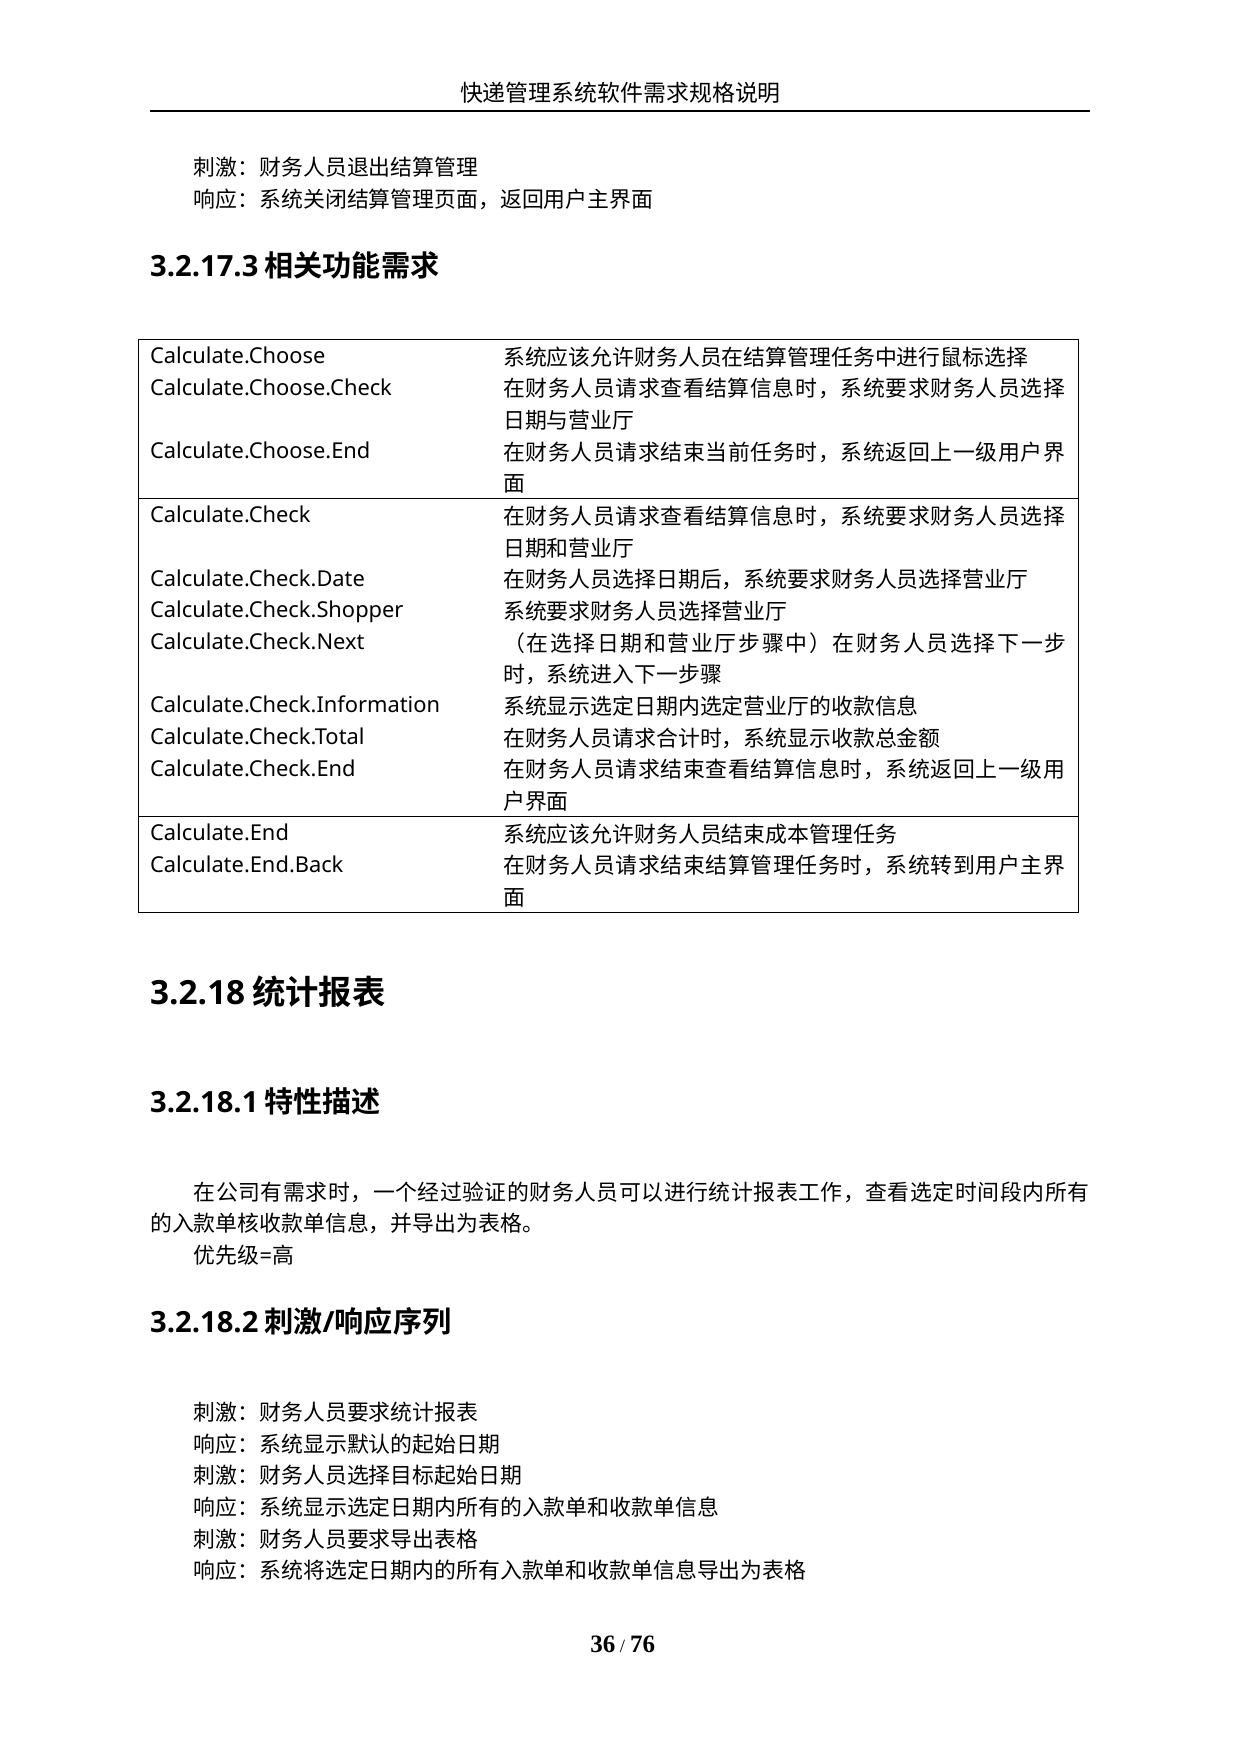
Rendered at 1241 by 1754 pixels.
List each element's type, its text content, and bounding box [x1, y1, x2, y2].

text 刺激：财务人员要求统计报表 [150, 1395, 1090, 1427]
table_cell Calculate.Check.End [139, 753, 492, 816]
table_cell 系统应该允许财务人员结束成本管理任务 [492, 817, 1078, 848]
table_cell Calculate.Check.Shopper [139, 594, 492, 626]
text 响应：系统关闭结算管理页面，返回用户主界面 [150, 182, 1090, 213]
table_cell 系统显示选定日期内选定营业厅的收款信息 [492, 689, 1078, 721]
subtitle 3.2.18统计报表 [150, 966, 1090, 1014]
table_header Calculate.Choose [139, 340, 492, 371]
table_cell 在财务人员选择日期后，系统要求财务人员选择营业厅 [492, 563, 1078, 594]
table_cell Calculate.Check.Date [139, 563, 492, 594]
table_cell Calculate.End.Back [139, 849, 492, 912]
table_cell 在财务人员请求查看结算信息时，系统要求财务人员选择日期与营业厅 [492, 371, 1078, 435]
table_cell Calculate.Choose.End [139, 435, 492, 498]
text 响应：系统显示默认的起始日期 [150, 1427, 1090, 1458]
text 刺激：财务人员要求导出表格 [150, 1522, 1090, 1553]
table_cell 在财务人员请求结束当前任务时，系统返回上一级用户界面 [492, 435, 1078, 498]
table_cell Calculate.End [139, 817, 492, 848]
text 刺激：财务人员退出结算管理 [150, 150, 1090, 182]
subtitle 3.2.18.2刺激/响应序列 [150, 1299, 1090, 1341]
text 刺激：财务人员选择目标起始日期 [150, 1458, 1090, 1490]
subtitle 3.2.18.1特性描述 [150, 1078, 1090, 1121]
table_cell 在财务人员请求合计时，系统显示收款总金额 [492, 721, 1078, 752]
text 在公司有需求时，一个经过验证的财务人员可以进行统计报表工作，查看选定时间段内所有的入款单核收款单信息，并导出为表格。 [150, 1175, 1090, 1238]
table_cell Calculate.Check.Next [139, 626, 492, 689]
table_cell Calculate.Check.Information [139, 689, 492, 721]
table_cell 在财务人员请求查看结算信息时，系统要求财务人员选择日期和营业厅 [492, 499, 1078, 562]
text 优先级=高 [150, 1238, 1090, 1270]
table_cell Calculate.Check.Total [139, 721, 492, 752]
text 响应：系统显示选定日期内所有的入款单和收款单信息 [150, 1490, 1090, 1522]
table_cell Calculate.Check [139, 499, 492, 562]
table_header 系统应该允许财务人员在结算管理任务中进行鼠标选择 [492, 340, 1078, 371]
table_cell （在选择日期和营业厅步骤中）在财务人员选择下一步时，系统进入下一步骤 [492, 626, 1078, 689]
table_cell 系统要求财务人员选择营业厅 [492, 594, 1078, 626]
text 响应：系统将选定日期内的所有入款单和收款单信息导出为表格 [150, 1553, 1090, 1585]
table_cell 在财务人员请求结束查看结算信息时，系统返回上一级用户界面 [492, 753, 1078, 816]
subtitle 3.2.17.3相关功能需求 [150, 242, 1090, 285]
table_cell 在财务人员请求结束结算管理任务时，系统转到用户主界面 [492, 849, 1078, 912]
table_cell Calculate.Choose.Check [139, 371, 492, 435]
